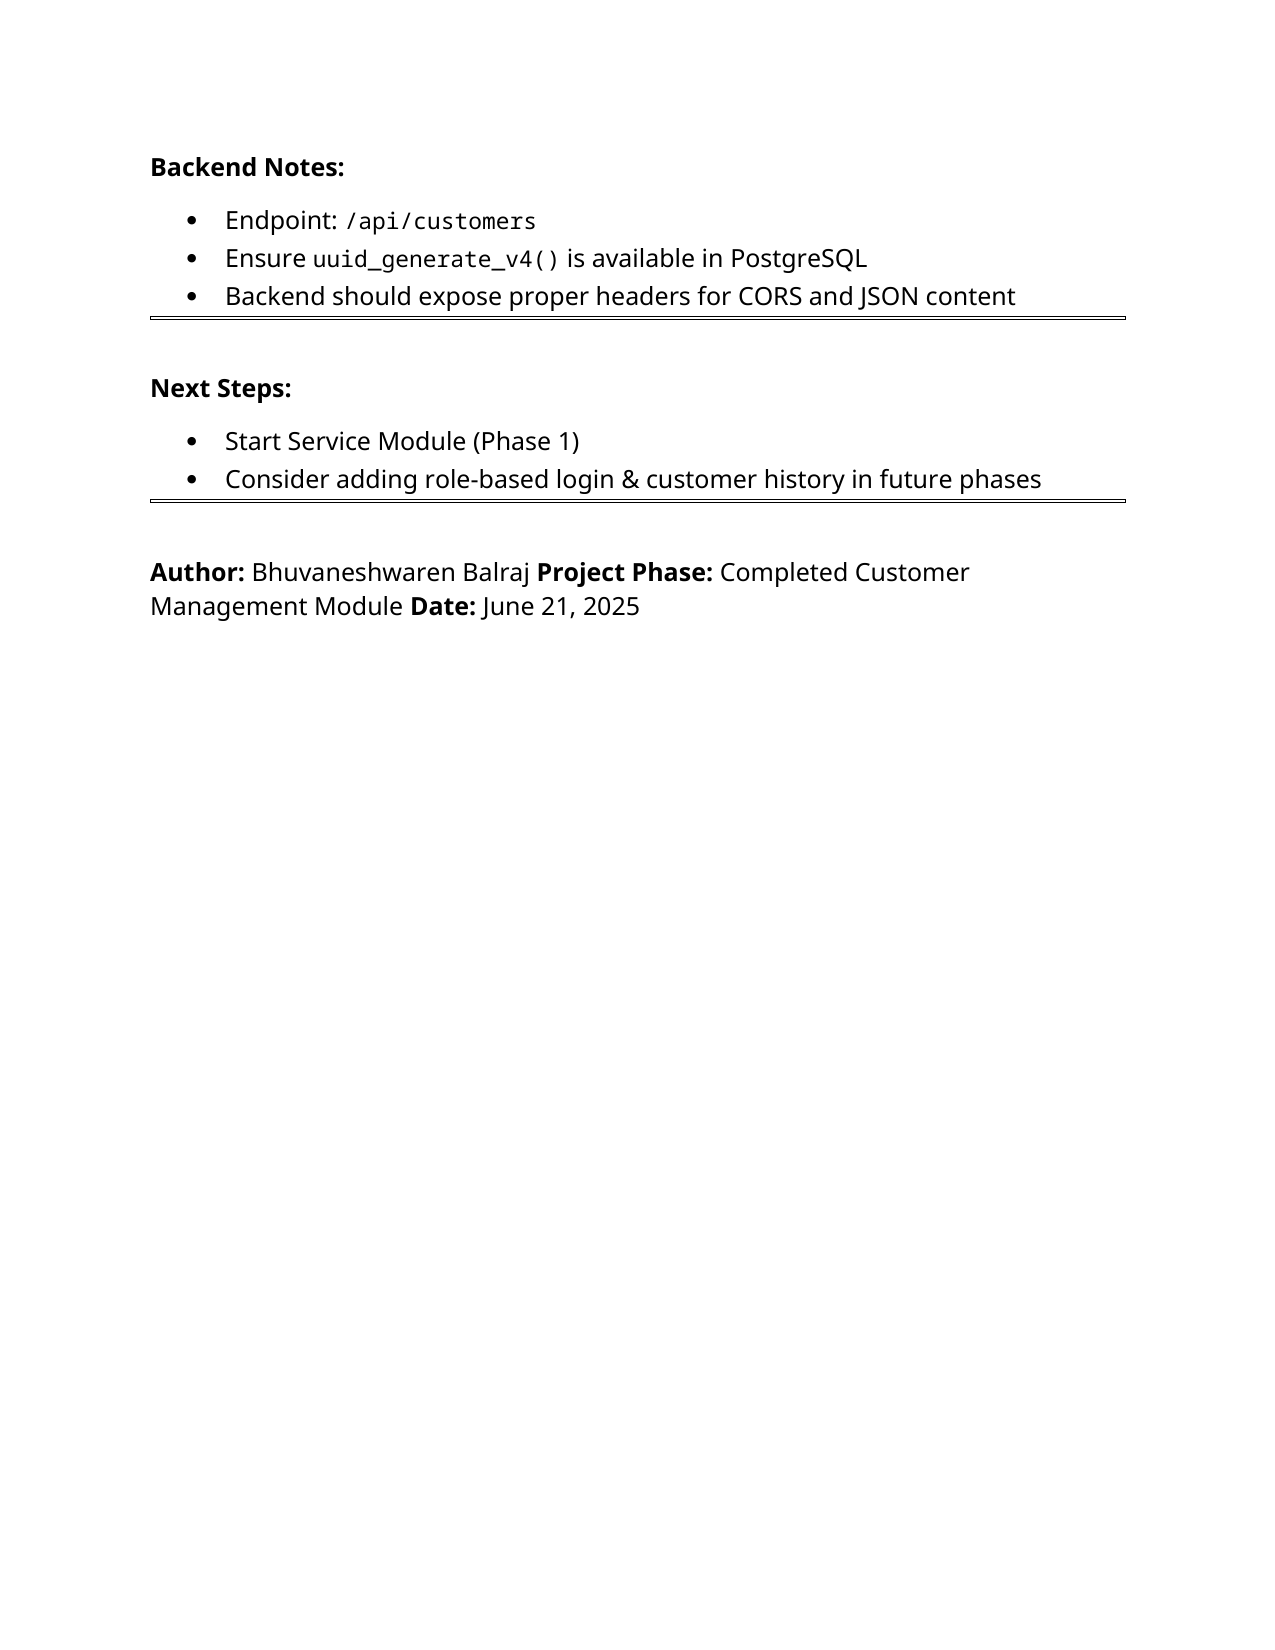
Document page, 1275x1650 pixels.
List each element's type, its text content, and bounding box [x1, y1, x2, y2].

text Author: Bhuvaneshwaren Balraj Project Phase: Completed Customer Management Module Date: June 21, 2025 [150, 554, 1125, 623]
list Backend should expose proper headers for CORS and JSON content [187, 278, 1125, 312]
list Endpoint: /api/customers [187, 203, 1125, 237]
list Start Service Module (Phase 1) [187, 424, 1125, 458]
list Consider adding role-based login & customer history in future phases [187, 462, 1125, 496]
text Next Steps: [150, 371, 1125, 405]
list Ensure uuid_generate_v4() is available in PostgreSQL [187, 241, 1125, 275]
text Backend Notes: [150, 150, 1125, 184]
